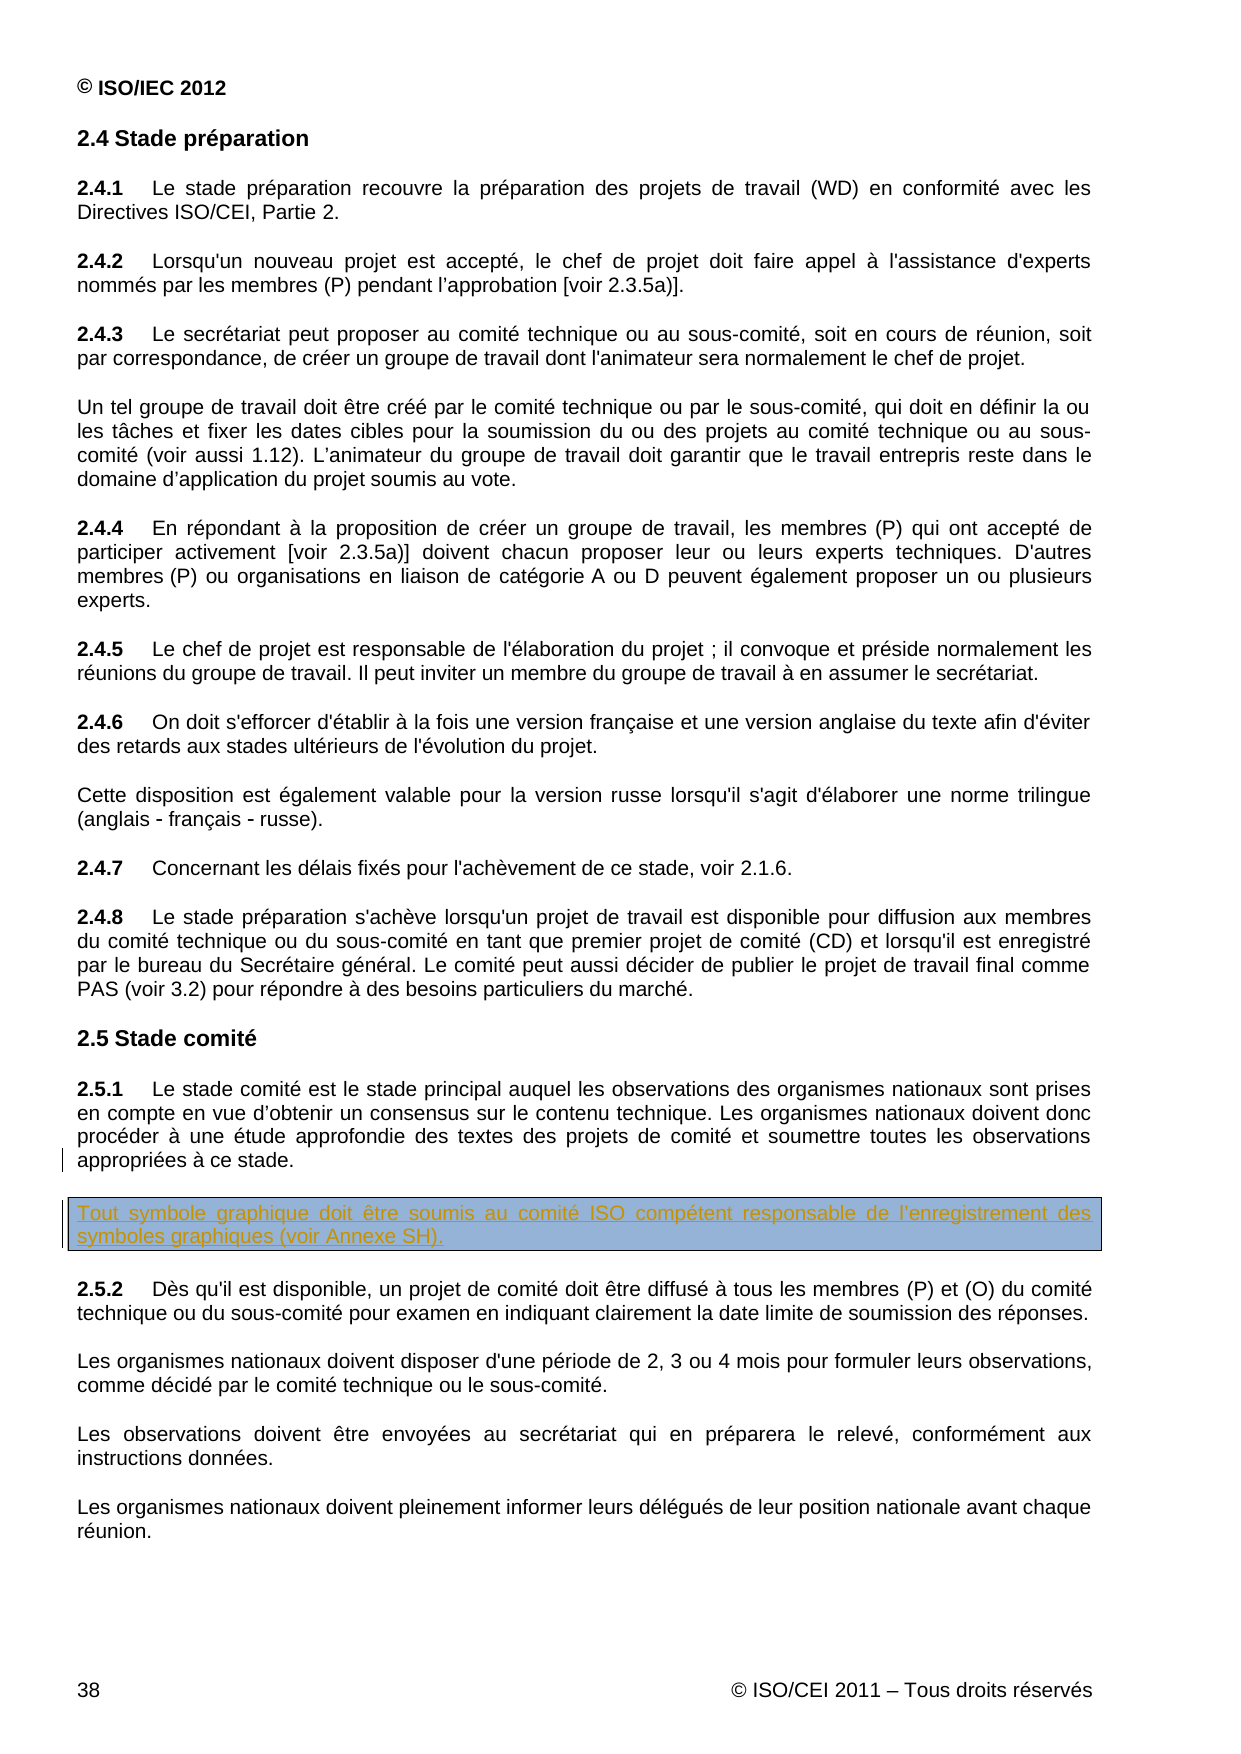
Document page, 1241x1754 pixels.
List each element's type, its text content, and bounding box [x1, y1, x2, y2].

subtitle Stade préparation [77, 125, 1093, 151]
text 2.4.6 On doit s'efforcer d'établir à la fois une version française et une version anglaise du texte afin d'éviter des retards aux stades ultérieurs de l'évolution du projet. [77, 709, 1093, 757]
text Les organismes nationaux doivent disposer d'une période de 2, 3 ou 4 mois pour formuler leurs observations, comme décidé par le comité technique ou le sous-comité. [77, 1349, 1093, 1397]
text 2.4.1 Le stade préparation recouvre la préparation des projets de travail (WD) en conformité avec les Directives ISO/CEI, Partie 2. [77, 176, 1093, 224]
text 2.4.3 Le secrétariat peut proposer au comité technique ou au sous-comité, soit en cours de réunion, soit par correspondance, de créer un groupe de travail dont l'animateur sera normalement le chef de projet. [77, 322, 1093, 370]
subtitle Stade comité [77, 1025, 1093, 1051]
text 2.4.2 Lorsqu'un nouveau projet est accepté, le chef de projet doit faire appel à l'assistance d'experts nommés par les membres (P) pendant l’approbation [voir 2.3.5a)]. [77, 249, 1093, 297]
text 2.5.1 Le stade comité est le stade principal auquel les observations des organismes nationaux sont prises en compte en vue d’obtenir un consensus sur le contenu technique. Les organismes nationaux doivent donc procéder à une étude approfondie des textes des projets de comité et soumettre toutes les observations appropriées à ce stade. [77, 1076, 1093, 1172]
text 2.4.7 Concernant les délais fixés pour l'achèvement de ce stade, voir 2.1.6. [77, 856, 1093, 879]
text 2.4.4 En répondant à la proposition de créer un groupe de travail, les membres (P) qui ont accepté de participer activement [voir 2.3.5a)] doivent chacun proposer leur ou leurs experts techniques. D'autres membres (P) ou organisations en liaison de catégorie A ou D peuvent également proposer un ou plusieurs experts. [77, 516, 1093, 612]
text Cette disposition est également valable pour la version russe lorsqu'il s'agit d'élaborer une norme trilingue (anglais français russe). [77, 782, 1093, 831]
text 2.5.2 Dès qu'il est disponible, un projet de comité doit être diffusé à tous les membres (P) et (O) du comité technique ou du sous-comité pour examen en indiquant clairement la date limite de soumission des réponses. [77, 1276, 1093, 1324]
text 2.4.5 Le chef de projet est responsable de l'élaboration du projet ; il convoque et préside normalement les réunions du groupe de travail. Il peut inviter un membre du groupe de travail à en assumer le secrétariat. [77, 637, 1093, 684]
text Les organismes nationaux doivent pleinement informer leurs délégués de leur position nationale avant chaque réunion. [77, 1495, 1093, 1543]
text Un tel groupe de travail doit être créé par le comité technique ou par le sous-comité, qui doit en définir la ou les tâches et fixer les dates cibles pour la soumission du ou des projets au comité technique ou au sous-comité (voir aussi 1.12). L’animateur du groupe de travail doit garantir que le travail entrepris reste dans le domaine d’application du projet soumis au vote. [77, 395, 1093, 491]
text 2.4.8 Le stade préparation s'achève lorsqu'un projet de travail est disponible pour diffusion aux membres du comité technique ou du sous-comité en tant que premier projet de comité (CD) et lorsqu'il est enregistré par le bureau du Secrétaire général. Le comité peut aussi décider de publier le projet de travail final comme PAS (voir 3.2) pour répondre à des besoins particuliers du marché. [77, 904, 1093, 1000]
text Les observations doivent être envoyées au secrétariat qui en préparera le relevé, conformément aux instructions données. [77, 1422, 1093, 1470]
